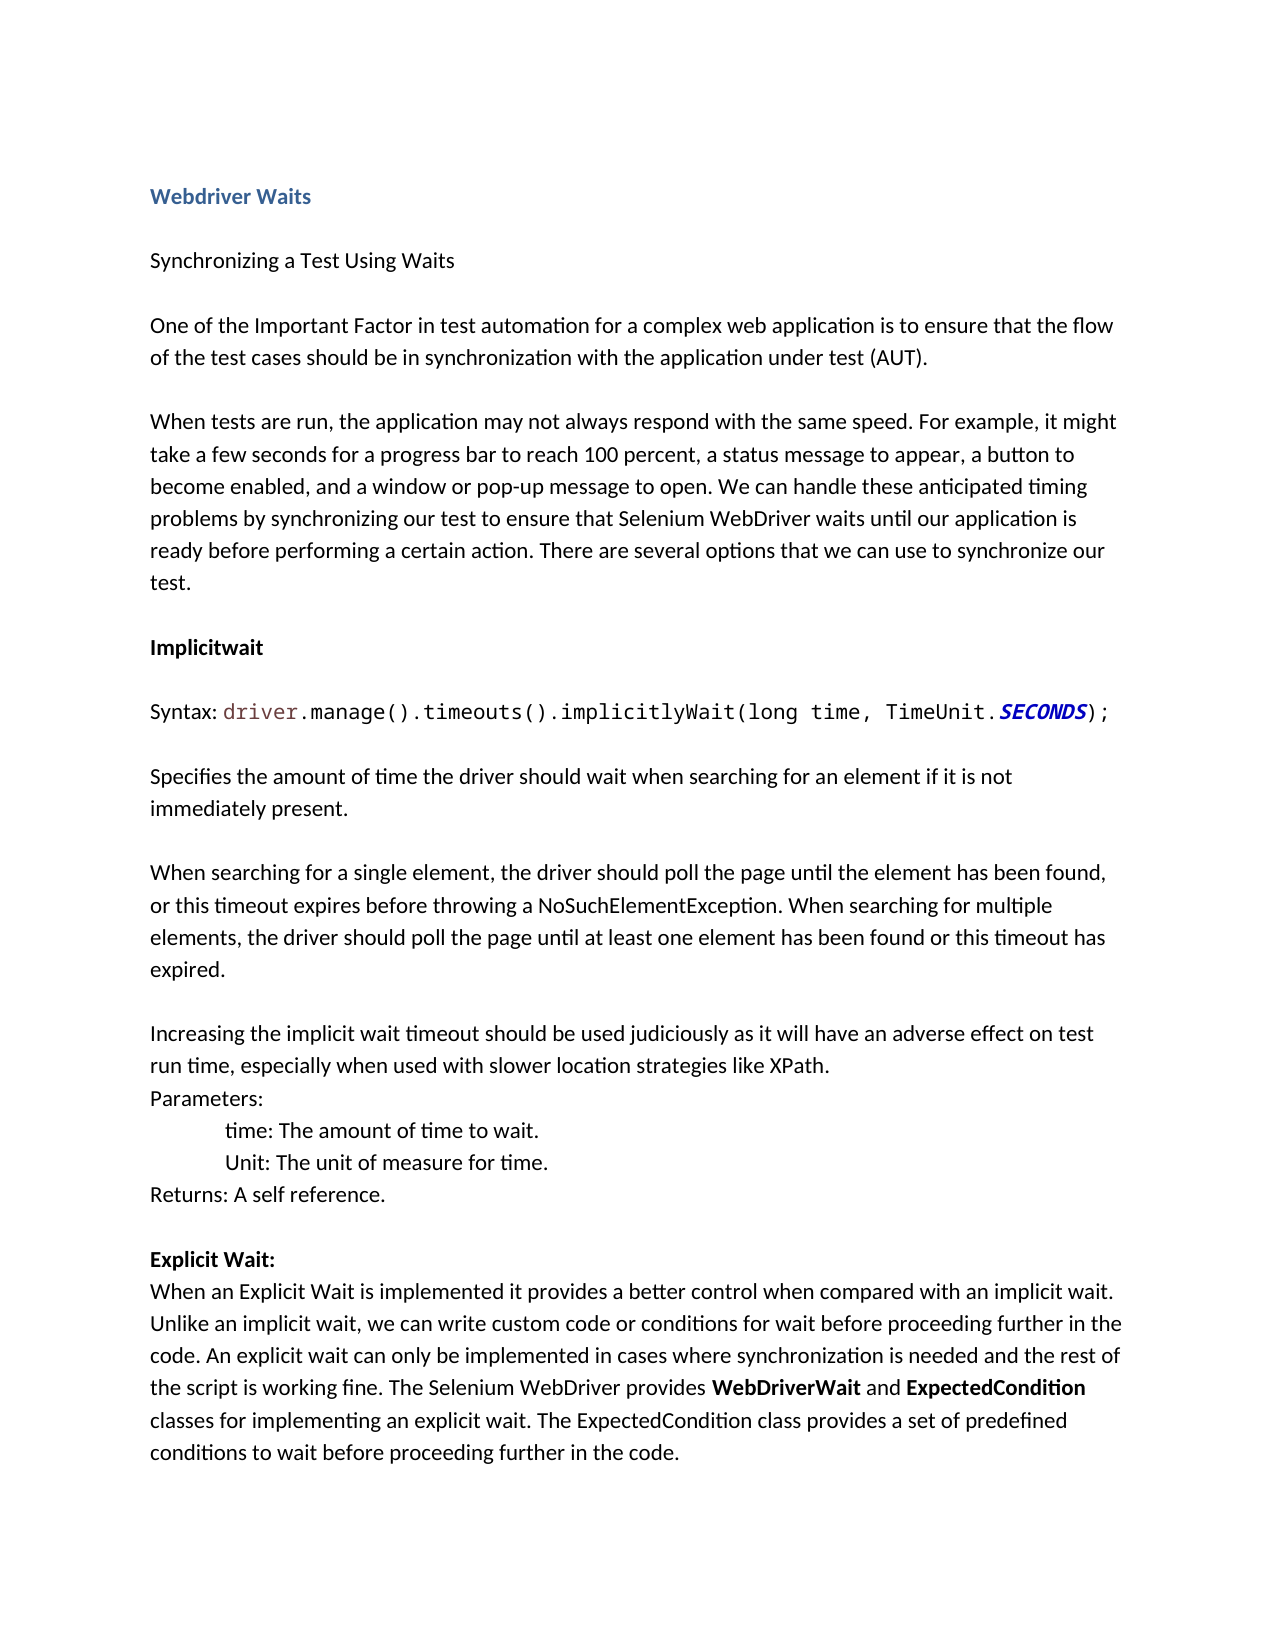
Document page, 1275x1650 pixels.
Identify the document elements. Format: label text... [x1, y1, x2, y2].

text When searching for a single element, the driver should poll the page until the element has been found, or this timeout expires before throwing a NoSuchElementException. When searching for multiple elements, the driver should poll the page until at least one element has been found or this timeout has expired. [150, 858, 1125, 983]
text Syntax: driver.manage().timeouts().implicitlyWait(long time, TimeUnit.SECONDS); [150, 697, 1125, 726]
text Parameters: [150, 1084, 1125, 1112]
text When tests are run, the application may not always respond with the same speed. For example, it might take a few seconds for a progress bar to reach 100 percent, a status message to appear, a button to become enabled, and a window or pop-up message to open. We can handle these anticipated timing problems by synchronizing our test to ensure that Selenium WebDriver waits until our application is ready before performing a certain action. There are several options that we can use to synchronize our test. [150, 407, 1125, 596]
text Returns: A self reference. [150, 1180, 1125, 1208]
text time: The amount of time to wait. [150, 1116, 1125, 1144]
text Synchronizing a Test Using Waits [150, 247, 1125, 274]
text When an Explicit Wait is implemented it provides a better control when compared with an implicit wait. Unlike an implicit wait, we can write custom code or conditions for wait before proceeding further in the code. An explicit wait can only be implemented in cases where synchronization is needed and the rest of the script is working fine. The Selenium WebDriver provides WebDriverWait and ExpectedCondition classes for implementing an explicit wait. The ExpectedCondition class provides a set of predefined conditions to wait before proceeding further in the code. [150, 1277, 1125, 1466]
text Explicit Wait: [150, 1245, 1125, 1273]
text Webdriver Waits [150, 182, 1125, 210]
text Specifies the amount of time the driver should wait when searching for an element if it is not immediately present. [150, 762, 1125, 822]
text One of the Important Factor in test automation for a complex web application is to ensure that the flow of the test cases should be in synchronization with the application under test (AUT). [150, 311, 1125, 371]
text Increasing the implicit wait timeout should be used judiciously as it will have an adverse effect on test run time, especially when used with slower location strategies like XPath. [150, 1019, 1125, 1080]
text Unit: The unit of measure for time. [150, 1148, 1125, 1176]
text Implicitwait [150, 633, 1125, 661]
